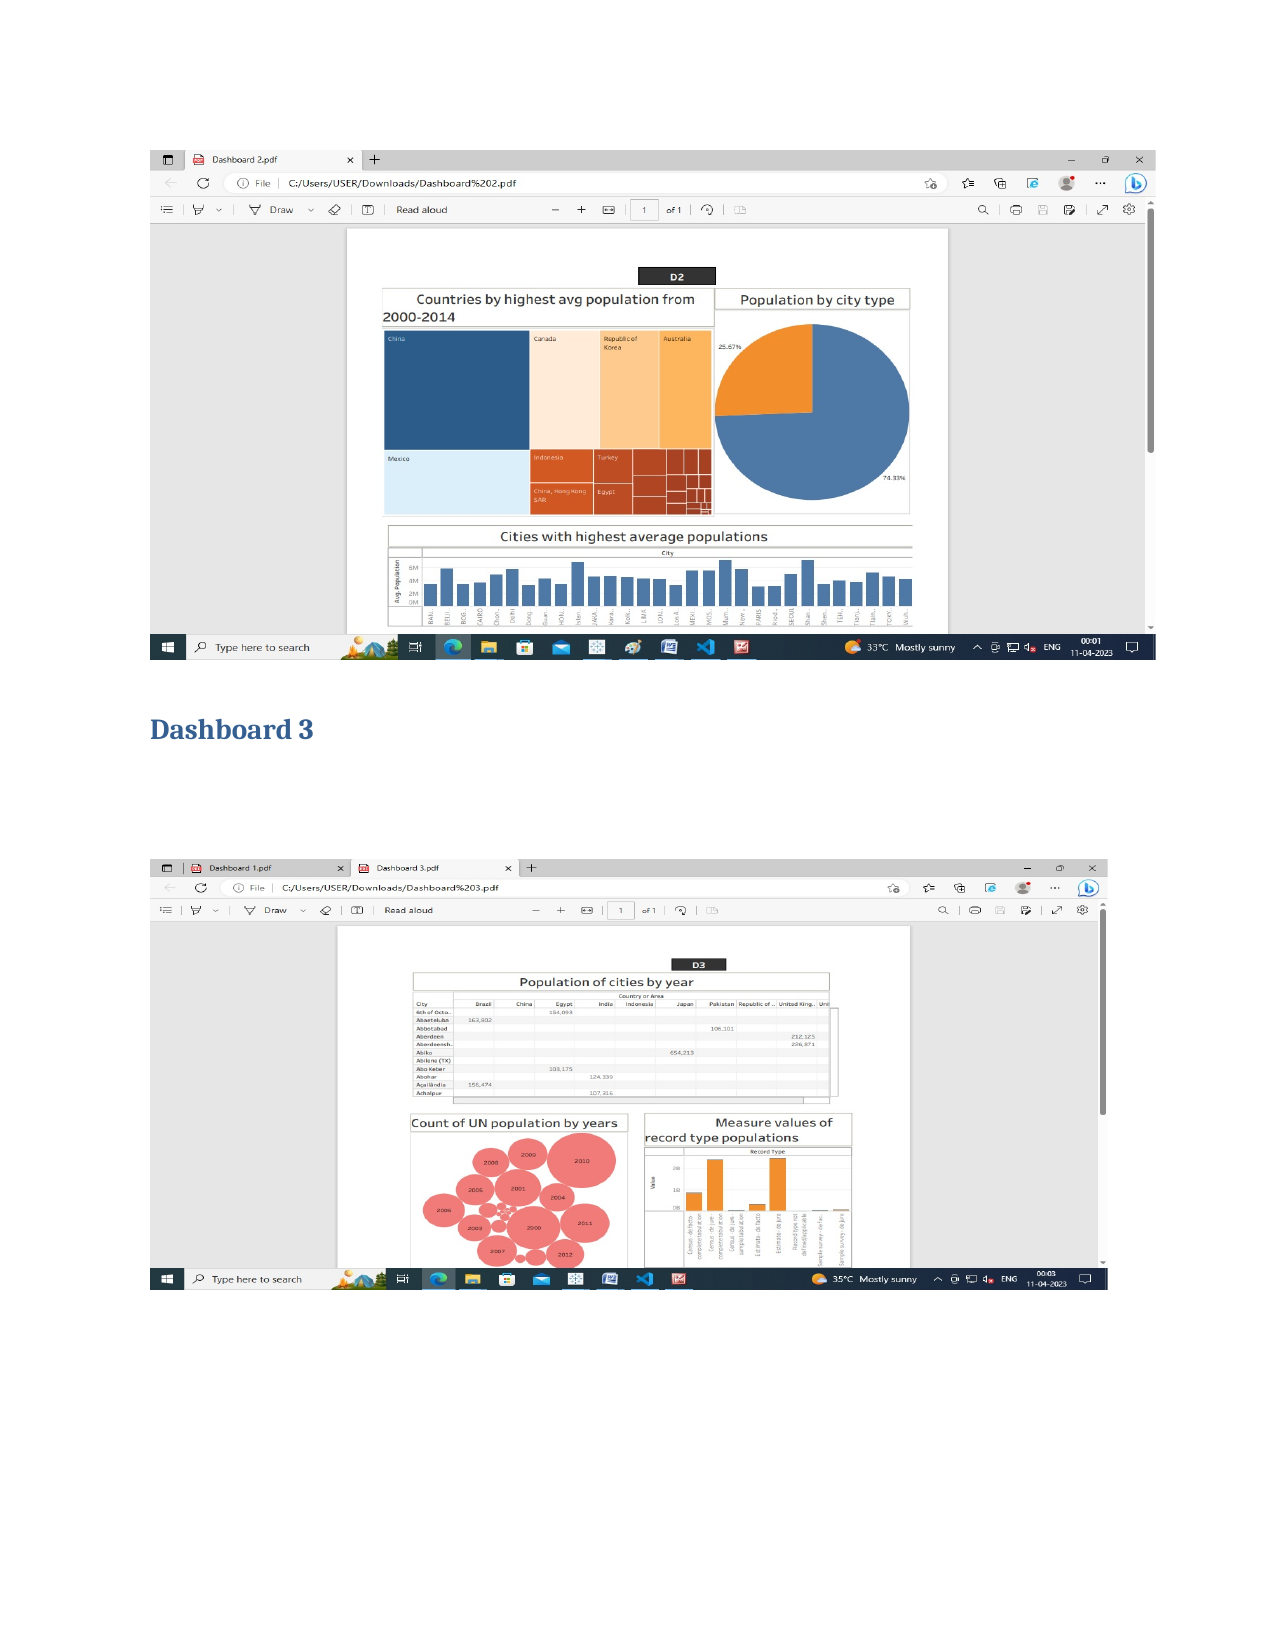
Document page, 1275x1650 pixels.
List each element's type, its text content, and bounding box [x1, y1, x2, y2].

picture [150, 150, 1156, 660]
picture [150, 859, 1108, 1290]
subtitle Dashboard 3 [150, 713, 1125, 747]
